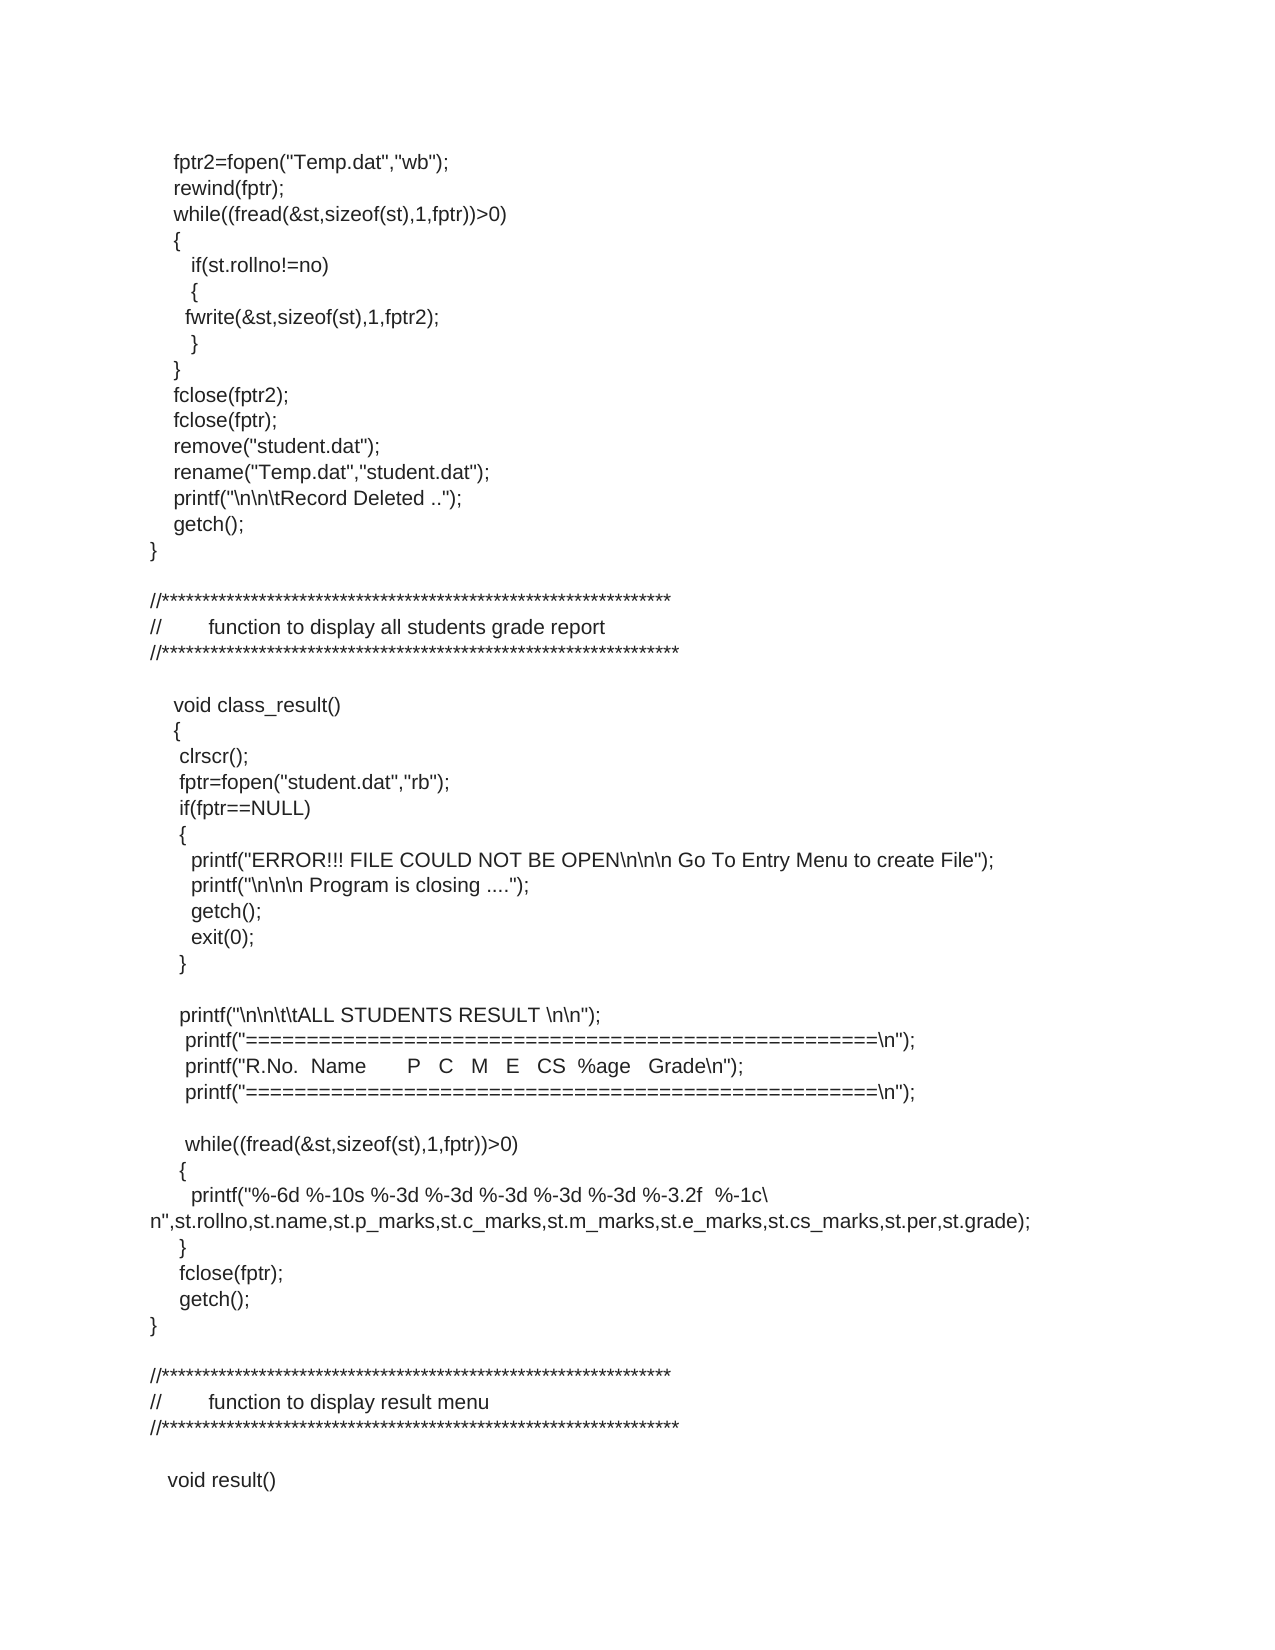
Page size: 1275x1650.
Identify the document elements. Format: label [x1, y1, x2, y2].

text [150, 150, 1125, 1491]
